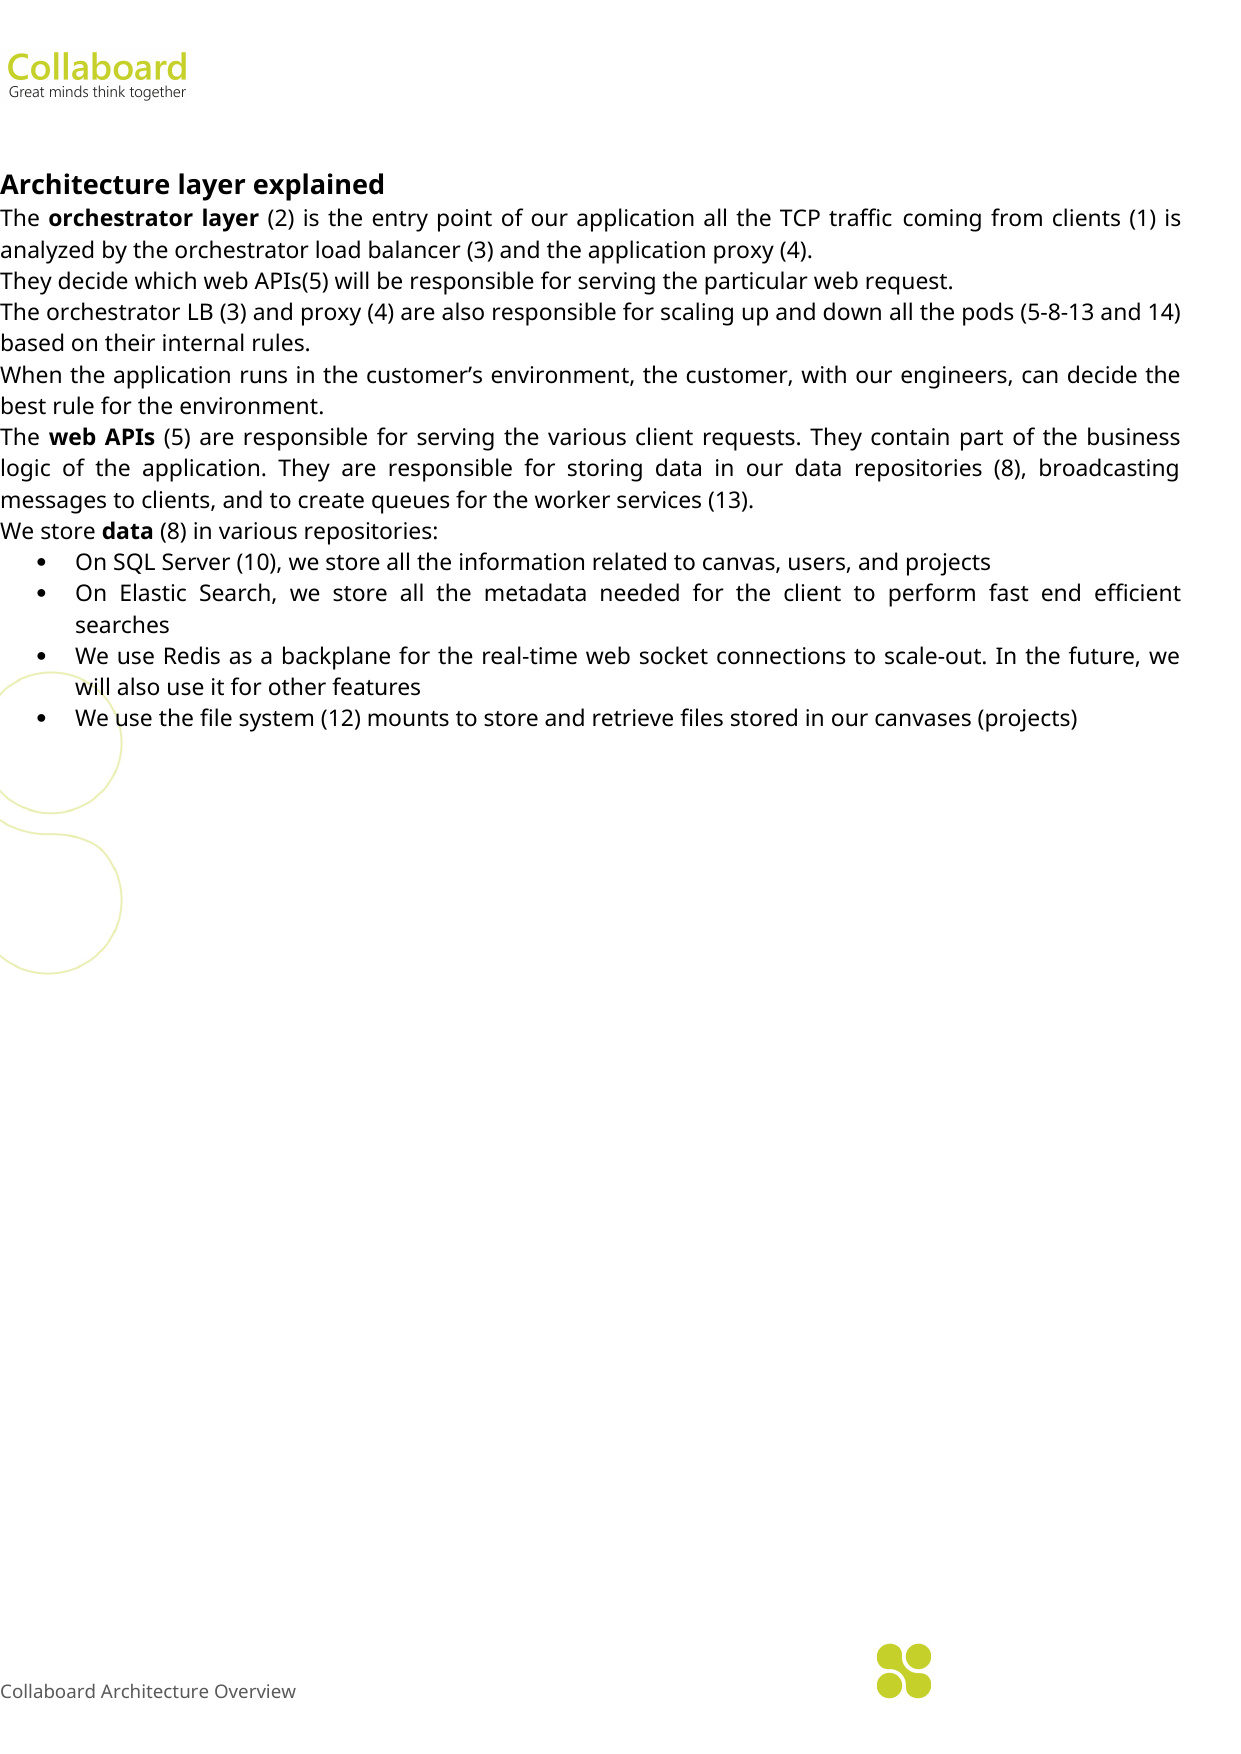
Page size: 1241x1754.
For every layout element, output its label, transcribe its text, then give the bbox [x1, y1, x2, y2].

list We use the file system (12) mounts to store and retrieve files stored in our canvases (projects) [37, 702, 1182, 733]
list On SQL Server (10), we store all the information related to canvas, users, and projects [37, 546, 1182, 577]
text We store data (8) in various repositories: [0, 515, 1182, 546]
list We use Redis as a backplane for the real-time web socket connections to scale-out. In the future, we will also use it for other features [37, 640, 1182, 702]
picture [0, 48, 189, 103]
list On Elastic Search, we store all the metadata needed for the client to perform fast end efficient searches [37, 577, 1182, 640]
subtitle Architecture layer explained [0, 165, 1182, 202]
picture [0, 667, 127, 979]
text The orchestrator LB (3) and proxy (4) are also responsible for scaling up and down all the pods (5-8-13 and 14) based on their internal rules. [0, 296, 1182, 358]
text They decide which web APIs(5) will be responsible for serving the particular web request. [0, 265, 1182, 296]
picture [876, 1643, 932, 1699]
text The orchestrator layer (2) is the entry point of our application all the TCP traffic coming from clients (1) is analyzed by the orchestrator load balancer (3) and the application proxy (4). [0, 202, 1182, 265]
text The web APIs (5) are responsible for serving the various client requests. They contain part of the business logic of the application. They are responsible for storing data in our data repositories (8), broadcasting messages to clients, and to create queues for the worker services (13). [0, 421, 1182, 515]
text When the application runs in the customer’s environment, the customer, with our engineers, can decide the best rule for the environment. [0, 358, 1182, 421]
